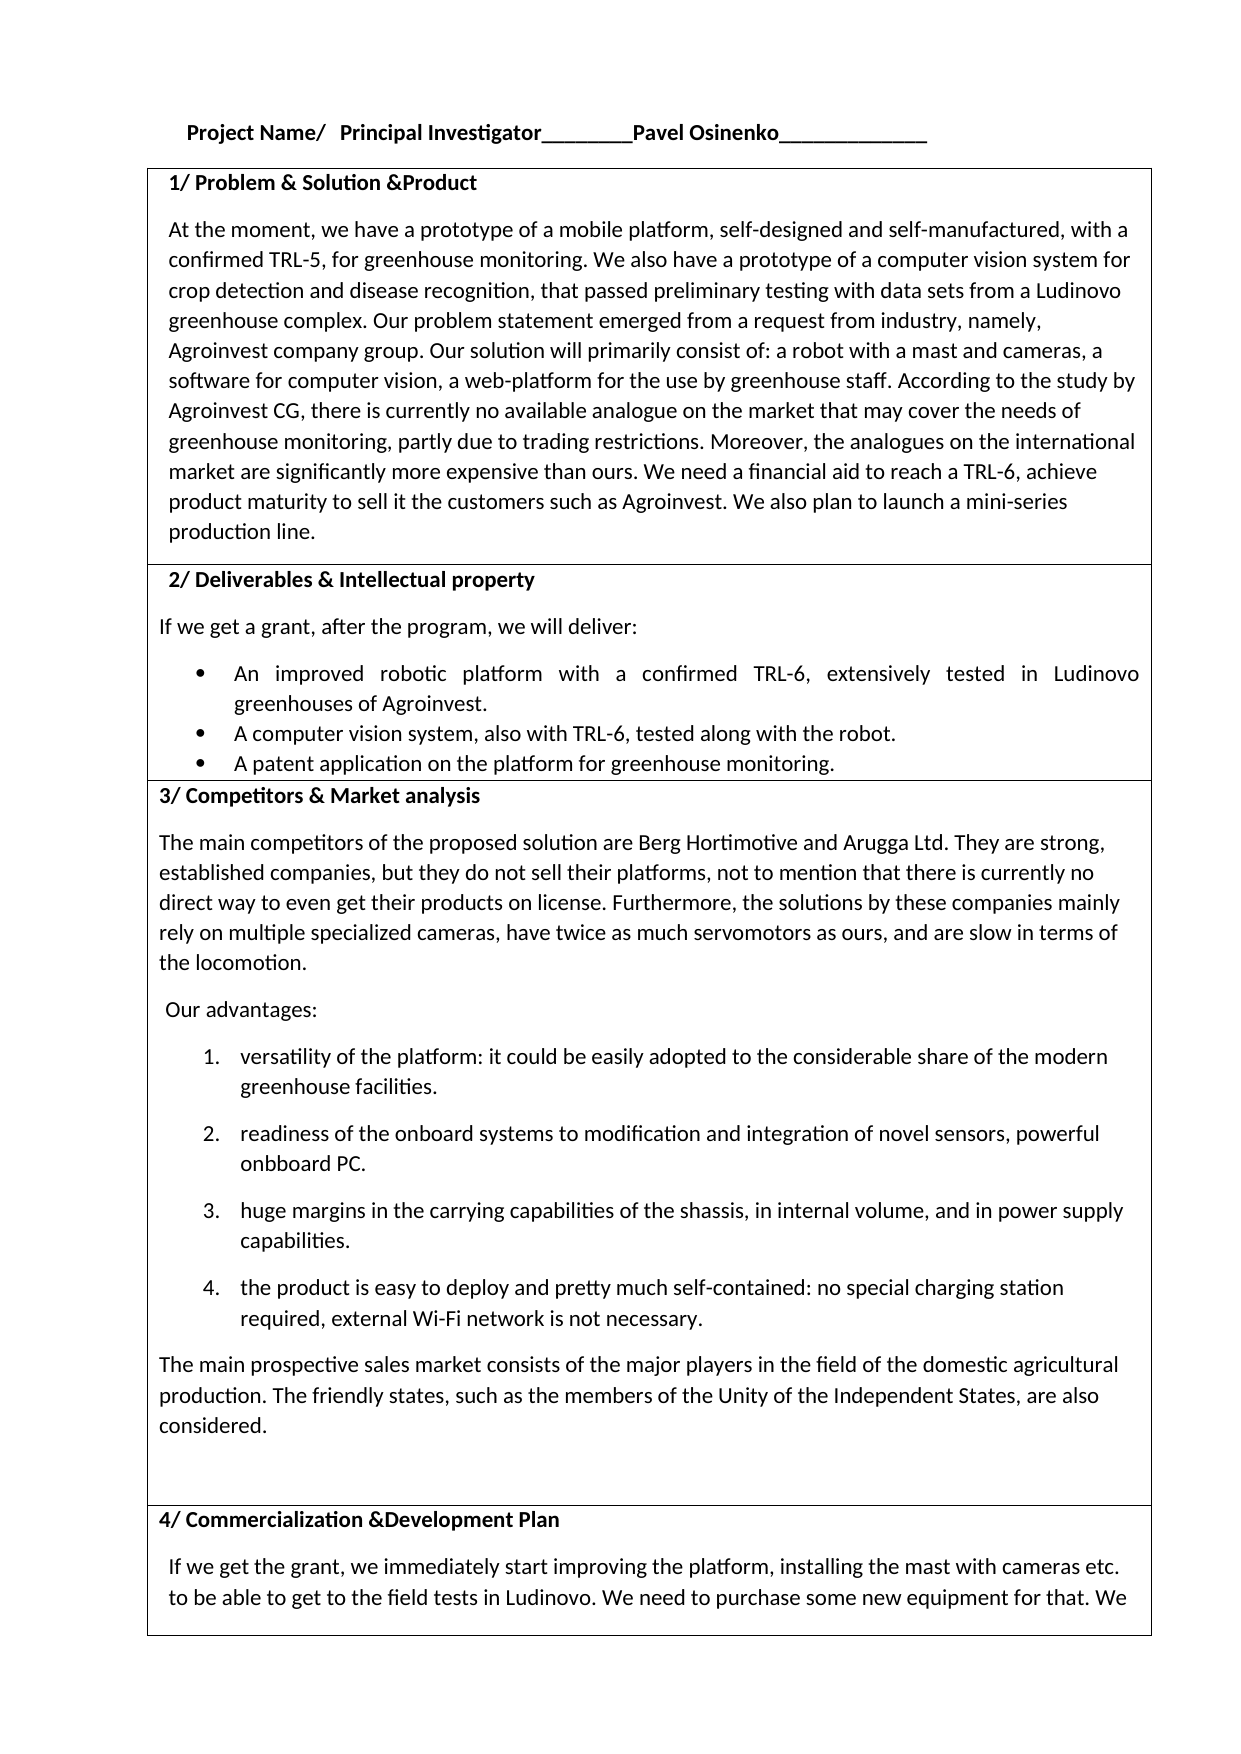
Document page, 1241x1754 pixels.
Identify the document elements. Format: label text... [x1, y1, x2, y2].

table_cell 2/ Deliverables & Intellectual property If we get a grant, after the program, we will deliver: An improved robotic platform with a confirmed TRL-6, extensively tested in Ludinovo greenhouses of Agroinvest. A computer vision system, also with TRL-6, tested along with the robot. A patent application on the platform for greenhouse monitoring. [148, 565, 1151, 780]
table_header 1/ Problem & Solution &Product At the moment, we have a prototype of a mobile platform, self-designed and self-manufactured, with a confirmed TRL-5, for greenhouse monitoring. We also have a prototype of a computer vision system for crop detection and disease recognition, that passed preliminary testing with data sets from a Ludinovo greenhouse complex. Our problem statement emerged from a request from industry, namely, Agroinvest company group. Our solution will primarily consist of: a robot with a mast and cameras, a software for computer vision, a web-platform for the use by greenhouse staff. According to the study by Agroinvest CG, there is currently no available analogue on the market that may cover the needs of greenhouse monitoring, partly due to trading restrictions. Moreover, the analogues on the international market are significantly more expensive than ours. We need a financial aid to reach a TRL-6, achieve product maturity to sell it the customers such as Agroinvest. We also plan to launch a mini-series production line. [148, 169, 1151, 564]
text Project Name/ Principal Investigator________Pavel Osinenko_____________ [187, 118, 1152, 146]
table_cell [148, 1506, 1151, 1635]
table_cell 3/ Competitors & Market analysis The main competitors of the proposed solution are Berg Hortimotive and Arugga Ltd. They are strong, established companies, but they do not sell their platforms, not to mention that there is currently no direct way to even get their products on license. Furthermore, the solutions by these companies mainly rely on multiple specialized cameras, have twice as much servomotors as ours, and are slow in terms of the locomotion. Our advantages: versatility of the platform: it could be easily adopted to the considerable share of the modern greenhouse facilities. readiness of the onboard systems to modification and integration of novel sensors, powerful onbboard PC. huge margins in the carrying capabilities of the shassis, in internal volume, and in power supply capabilities. the product is easy to deploy and pretty much self-contained: no special charging station required, external Wi-Fi network is not necessary. The main prospective sales market consists of the major players in the field of the domestic agricultural production. The friendly states, such as the members of the Unity of the Independent States, are also considered. [148, 781, 1151, 1504]
